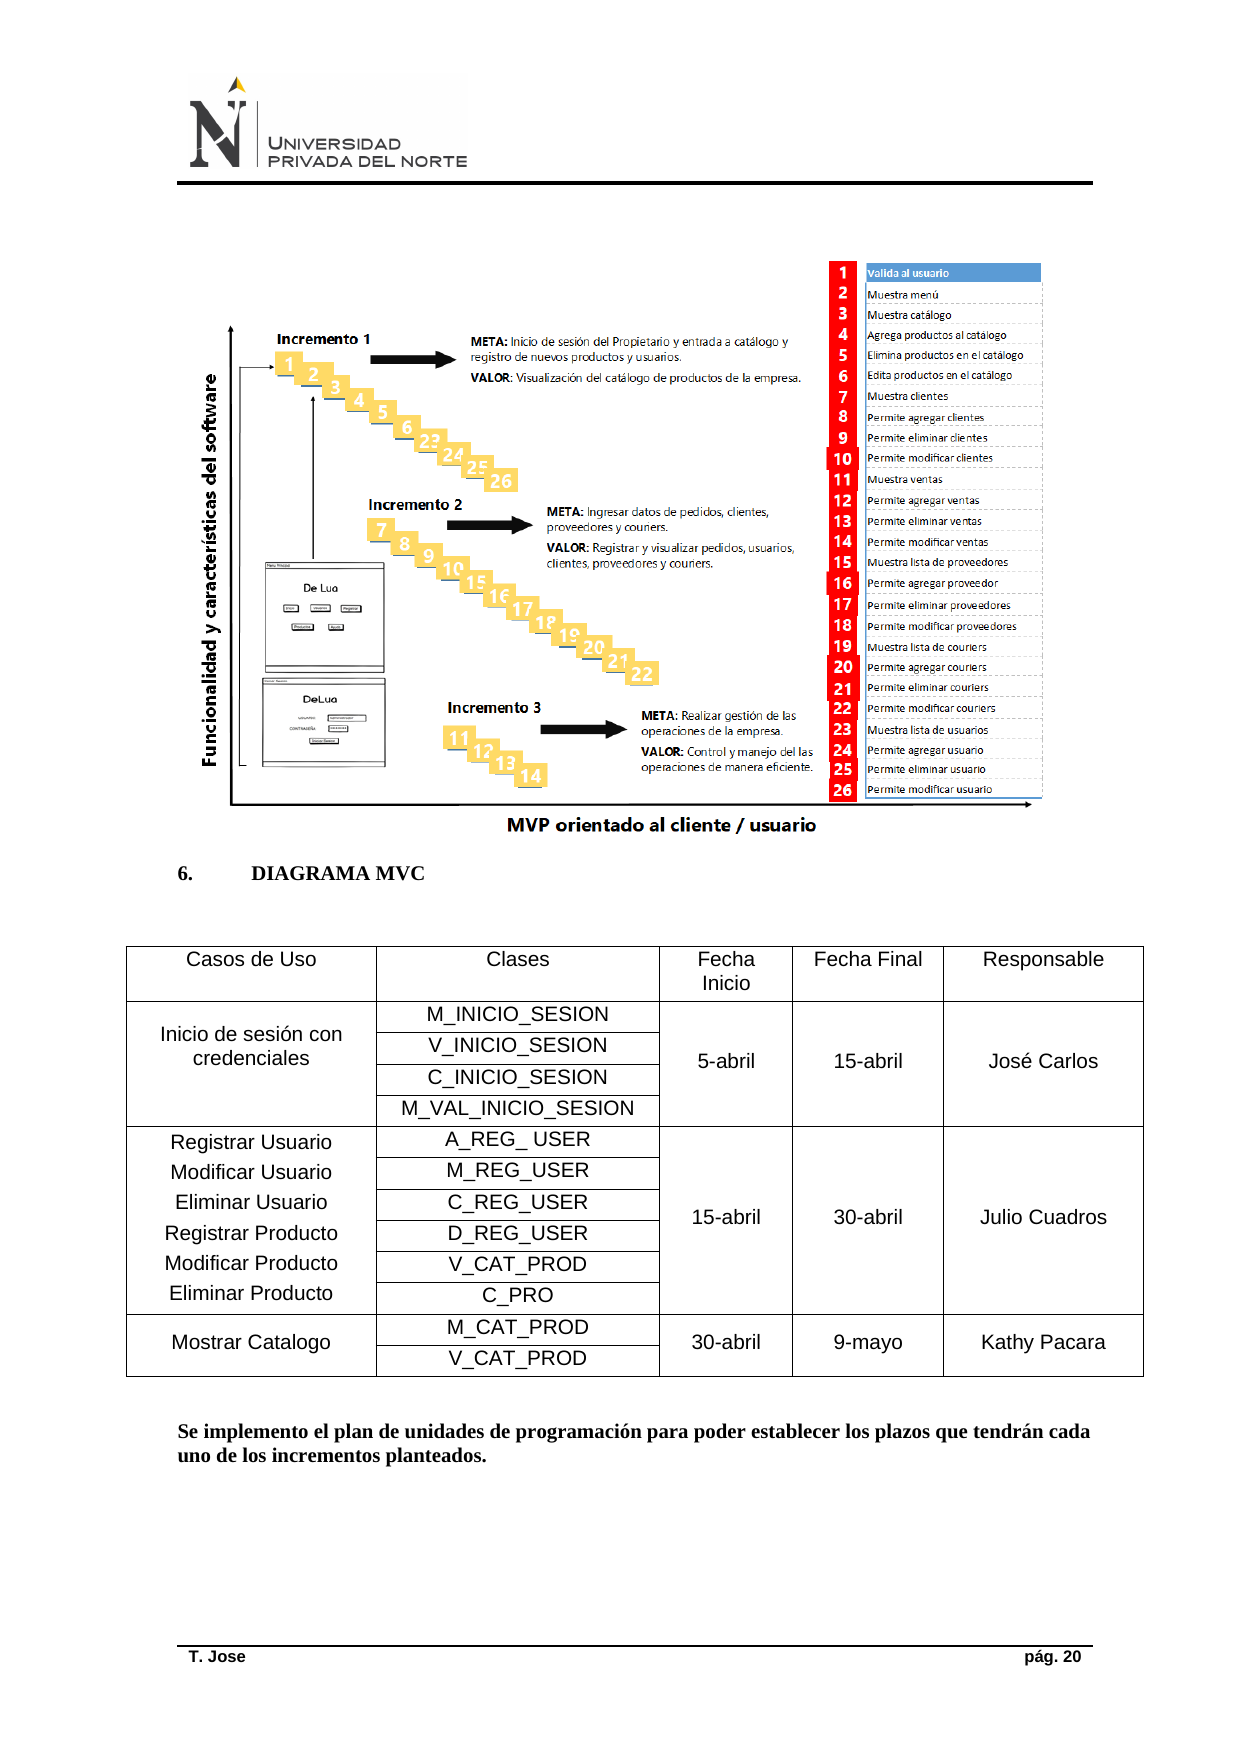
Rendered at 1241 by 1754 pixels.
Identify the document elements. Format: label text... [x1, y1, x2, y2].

table_cell 30-abril [660, 1315, 792, 1376]
table_cell C_PRO [377, 1283, 659, 1313]
table_header Casos de Uso [127, 947, 376, 1001]
table_cell 9-mayo [793, 1315, 943, 1376]
table_cell M_INICIO_SESION [377, 1002, 659, 1032]
table_cell Mostrar Catalogo [127, 1315, 376, 1376]
table_cell M_VAL_INICIO_SESION [377, 1096, 659, 1126]
table_cell Inicio de sesión con credenciales [127, 1002, 376, 1126]
picture [177, 258, 1063, 844]
table_cell V_CAT_PROD [377, 1252, 659, 1282]
table_header Fecha Inicio [660, 947, 792, 1001]
table_cell Kathy Pacara [944, 1315, 1143, 1376]
table_cell 15-abril [793, 1002, 943, 1126]
table_cell C_REG_USER [377, 1190, 659, 1220]
table_cell 15-abril [660, 1127, 792, 1313]
table_cell 30-abril [793, 1127, 943, 1313]
text 6. DIAGRAMA MVC [177, 861, 1092, 885]
table_cell 5-abril [660, 1002, 792, 1126]
table_cell C_INICIO_SESION [377, 1065, 659, 1095]
table_header Responsable [944, 947, 1143, 1001]
text Se implemento el plan de unidades de programación para poder establecer los plazos que tendrán cada uno de los incrementos planteados. [177, 1419, 1092, 1467]
table_cell D_REG_USER [377, 1221, 659, 1251]
table_cell A_REG_ USER [377, 1127, 659, 1157]
table_cell M_REG_USER [377, 1158, 659, 1188]
table_cell V_INICIO_SESION [377, 1033, 659, 1063]
table_cell Julio Cuadros [944, 1127, 1143, 1313]
picture [188, 73, 469, 169]
table_header Fecha Final [793, 947, 943, 1001]
table_cell Registrar Usuario Modificar Usuario Eliminar Usuario Registrar Producto Modificar Producto Eliminar Producto [127, 1127, 376, 1313]
table_cell José Carlos [944, 1002, 1143, 1126]
table_cell M_CAT_PROD [377, 1315, 659, 1345]
table_header Clases [377, 947, 659, 1001]
table_cell V_CAT_PROD [377, 1346, 659, 1376]
